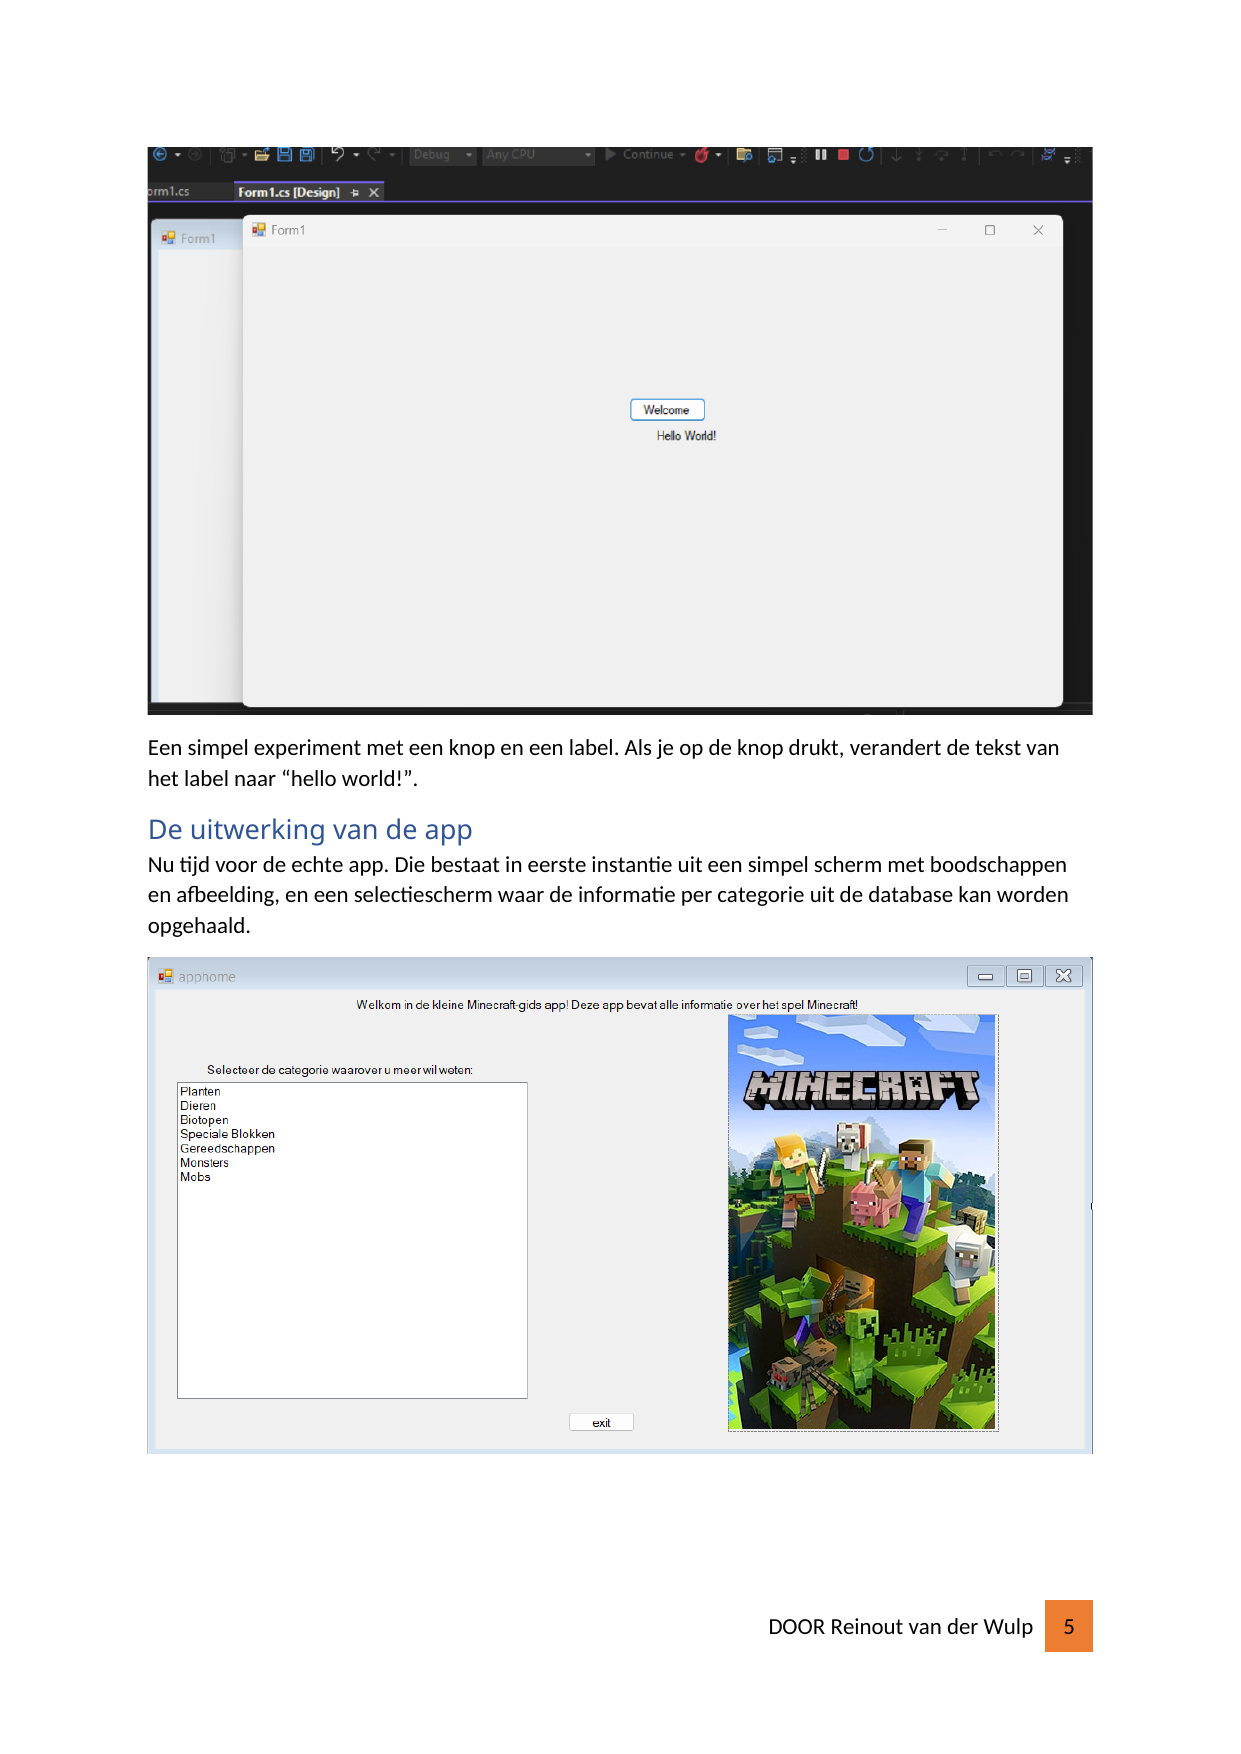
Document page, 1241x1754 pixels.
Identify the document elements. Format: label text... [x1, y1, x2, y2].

text Een simpel experiment met een knop en een label. Als je op de knop drukt, verandert de tekst van het label naar “hello world!”. [148, 733, 1093, 792]
subtitle De uitwerking van de app [148, 811, 1093, 847]
picture [147, 147, 1093, 715]
text Nu tijd voor de echte app. Die bestaat in eerste instantie uit een simpel scherm met boodschappen en afbeelding, en een selectiescherm waar de informatie per categorie uit de database kan worden opgehaald. [148, 850, 1093, 939]
picture [147, 957, 1093, 1454]
